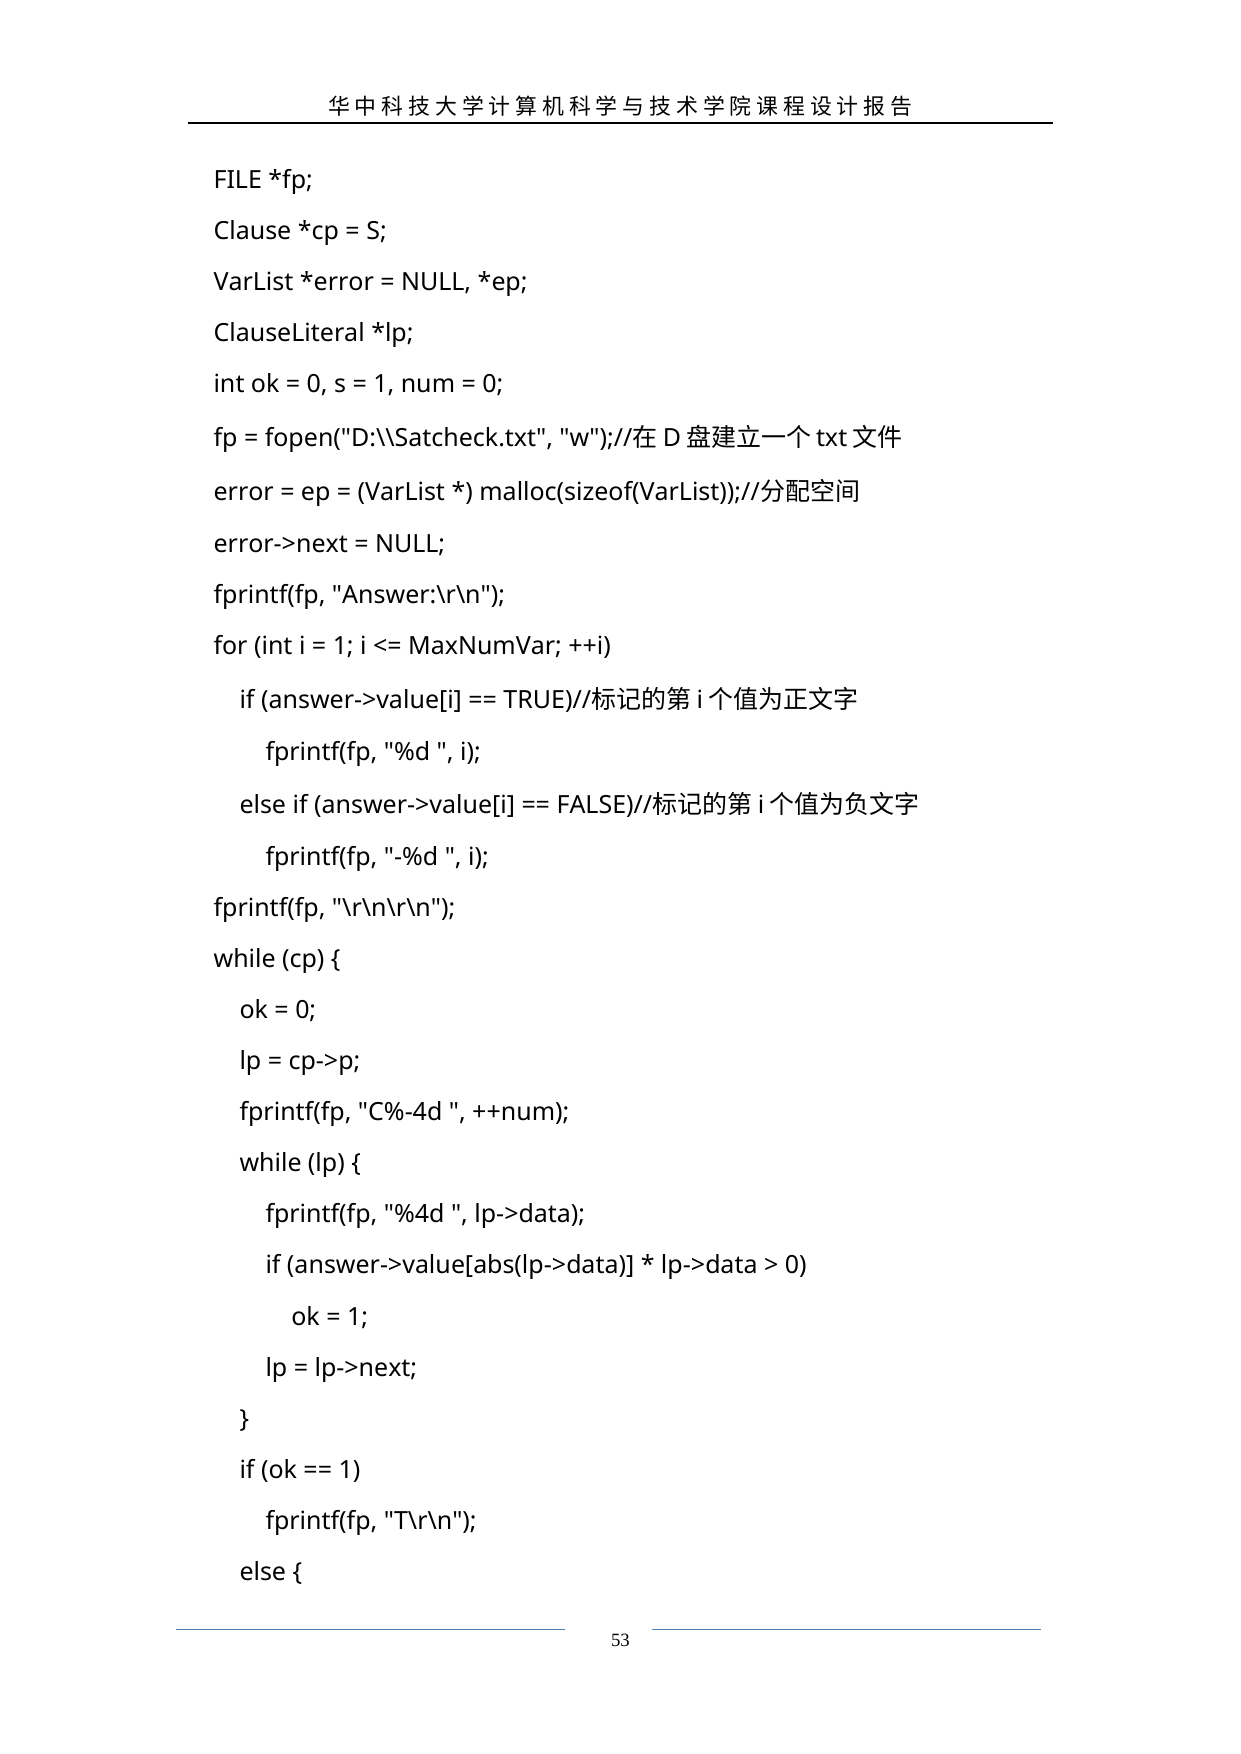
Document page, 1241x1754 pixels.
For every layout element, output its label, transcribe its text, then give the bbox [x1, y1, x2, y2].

text else if (answer->value[i] == FALSE)//标记的第i个值为负文字 [187, 784, 1053, 821]
text ClauseLiteral *lp; [187, 315, 1053, 349]
text fprintf(fp, "T\r\n"); [187, 1502, 1053, 1536]
text int ok = 0, s = 1, num = 0; [187, 366, 1053, 400]
text error = ep = (VarList *) malloc(sizeof(VarList));//分配空间 [187, 472, 1053, 508]
text fprintf(fp, "%d ", i); [187, 733, 1053, 767]
text lp = lp->next; [187, 1349, 1053, 1383]
text lp = cp->p; [187, 1043, 1053, 1077]
text error->next = NULL; [187, 526, 1053, 560]
text while (lp) { [187, 1145, 1053, 1179]
text if (answer->value[abs(lp->data)] * lp->data > 0) [187, 1247, 1053, 1281]
text fprintf(fp, "C%-4d ", ++num); [187, 1094, 1053, 1128]
text ok = 1; [187, 1298, 1053, 1332]
text Clause *cp = S; [187, 213, 1053, 247]
text } [187, 1400, 1053, 1434]
text fp = fopen("D:\\Satcheck.txt", "w");//在D盘建立一个txt文件 [187, 417, 1053, 453]
text if (ok == 1) [187, 1451, 1053, 1485]
text fprintf(fp, "Answer:\r\n"); [187, 577, 1053, 611]
text else { [187, 1553, 1053, 1587]
text for (int i = 1; i <= MaxNumVar; ++i) [187, 628, 1053, 662]
text VarList *error = NULL, *ep; [187, 264, 1053, 298]
text fprintf(fp, "-%d ", i); [187, 839, 1053, 873]
text while (cp) { [187, 941, 1053, 975]
text ok = 0; [187, 992, 1053, 1026]
text fprintf(fp, "%4d ", lp->data); [187, 1196, 1053, 1230]
text FILE *fp; [187, 162, 1053, 196]
text fprintf(fp, "\r\n\r\n"); [187, 890, 1053, 924]
text if (answer->value[i] == TRUE)//标记的第i个值为正文字 [187, 679, 1053, 715]
